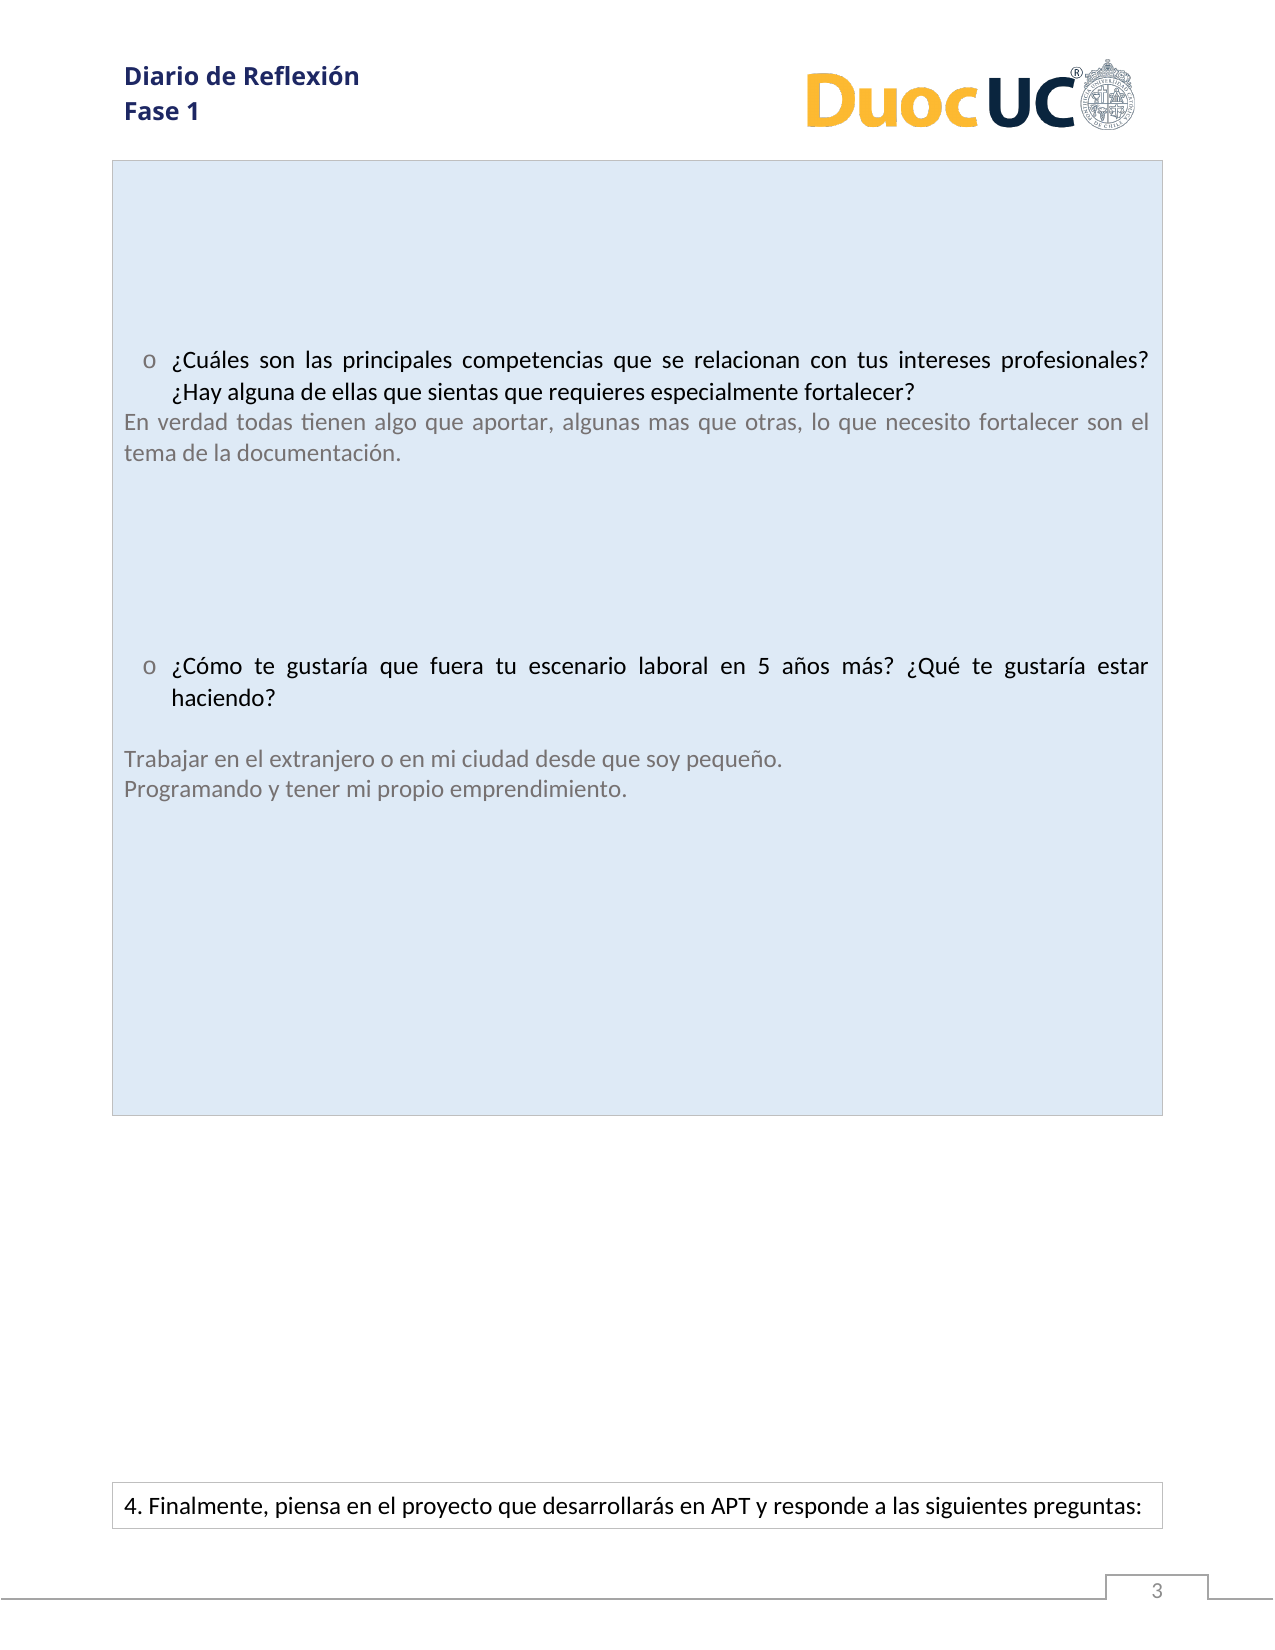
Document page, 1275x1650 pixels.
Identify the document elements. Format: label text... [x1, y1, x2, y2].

table_header 4. Finalmente, piensa en el proyecto que desarrollarás en APT y responde a las siguientes preguntas: [113, 1483, 1162, 1528]
picture [807, 59, 1135, 130]
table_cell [113, 161, 1162, 1115]
